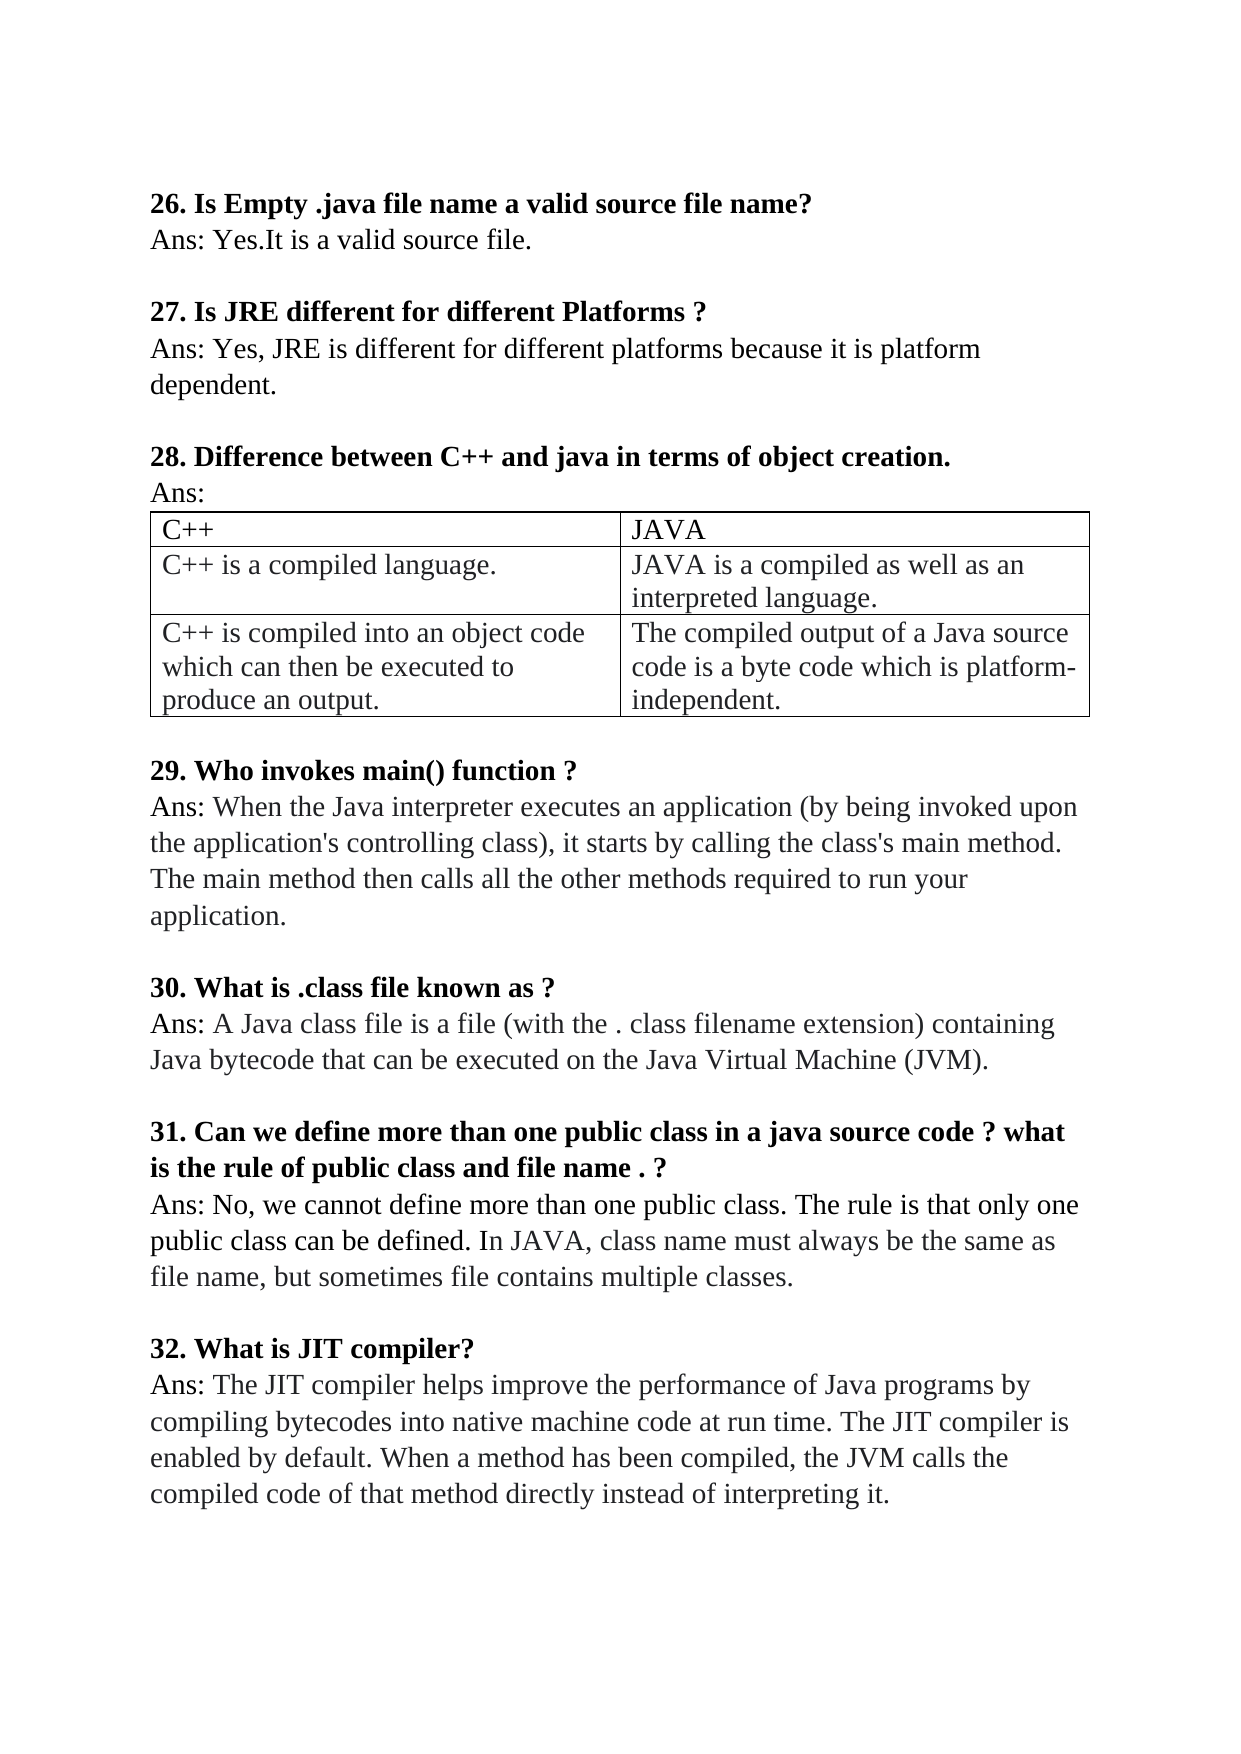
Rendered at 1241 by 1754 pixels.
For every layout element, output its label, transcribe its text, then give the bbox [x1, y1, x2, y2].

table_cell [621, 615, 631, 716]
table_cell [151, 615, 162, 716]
text Ans: [150, 475, 1090, 509]
text Ans: Yes.It is a valid source file. [150, 222, 1090, 256]
table_cell The compiled output of a Java source code is a byte code which is platform-independent. [781, 615, 1089, 716]
text 30. What is .class file known as ? [150, 970, 1090, 1003]
table_header JAVA [621, 513, 1089, 546]
text Ans: When the Java interpreter executes an application (by being invoked upon the application's controlling class), it starts by calling the class's main method. The main method then calls all the other methods required to run your application. [150, 789, 1090, 931]
text Ans: The JIT compiler helps improve the performance of Java programs by compiling bytecodes into native machine code at run time. The JIT compiler is enabled by default. When a method has been compiled, the JVM calls the compiled code of that method directly instead of interpreting it. [150, 1367, 1090, 1509]
table_header C++ [151, 513, 620, 546]
text Ans: No, we cannot define more than one public class. The rule is that only one public class can be defined. In JAVA, class name must always be the same as file name, but sometimes file contains multiple classes. [150, 1187, 1090, 1293]
text 26. Is Empty .java file name a valid source file name? [150, 186, 1090, 220]
table_cell C++ is compiled into an object code which can then be executed to produce an output. [387, 615, 620, 716]
text 28. Difference between C++ and java in terms of object creation. [150, 439, 1090, 473]
text Ans: A Java class file is a file (with the . class filename extension) containing Java bytecode that can be executed on the Java Virtual Machine (JVM). [150, 1006, 1090, 1076]
text 31. Can we define more than one public class in a java source code ? what is the rule of public class and file name . ? [150, 1114, 1090, 1184]
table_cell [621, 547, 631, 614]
text Ans: Yes, JRE is different for different platforms because it is platform dependent. [150, 331, 1090, 400]
table_cell JAVA is a compiled as well as an interpreted language. [878, 547, 1089, 614]
text 29. Who invokes main() function ? [150, 753, 1090, 787]
table_cell C++ is a compiled language. [151, 547, 620, 614]
text 27. Is JRE different for different Platforms ? [150, 294, 1090, 328]
text 32. What is JIT compiler? [150, 1331, 1090, 1365]
